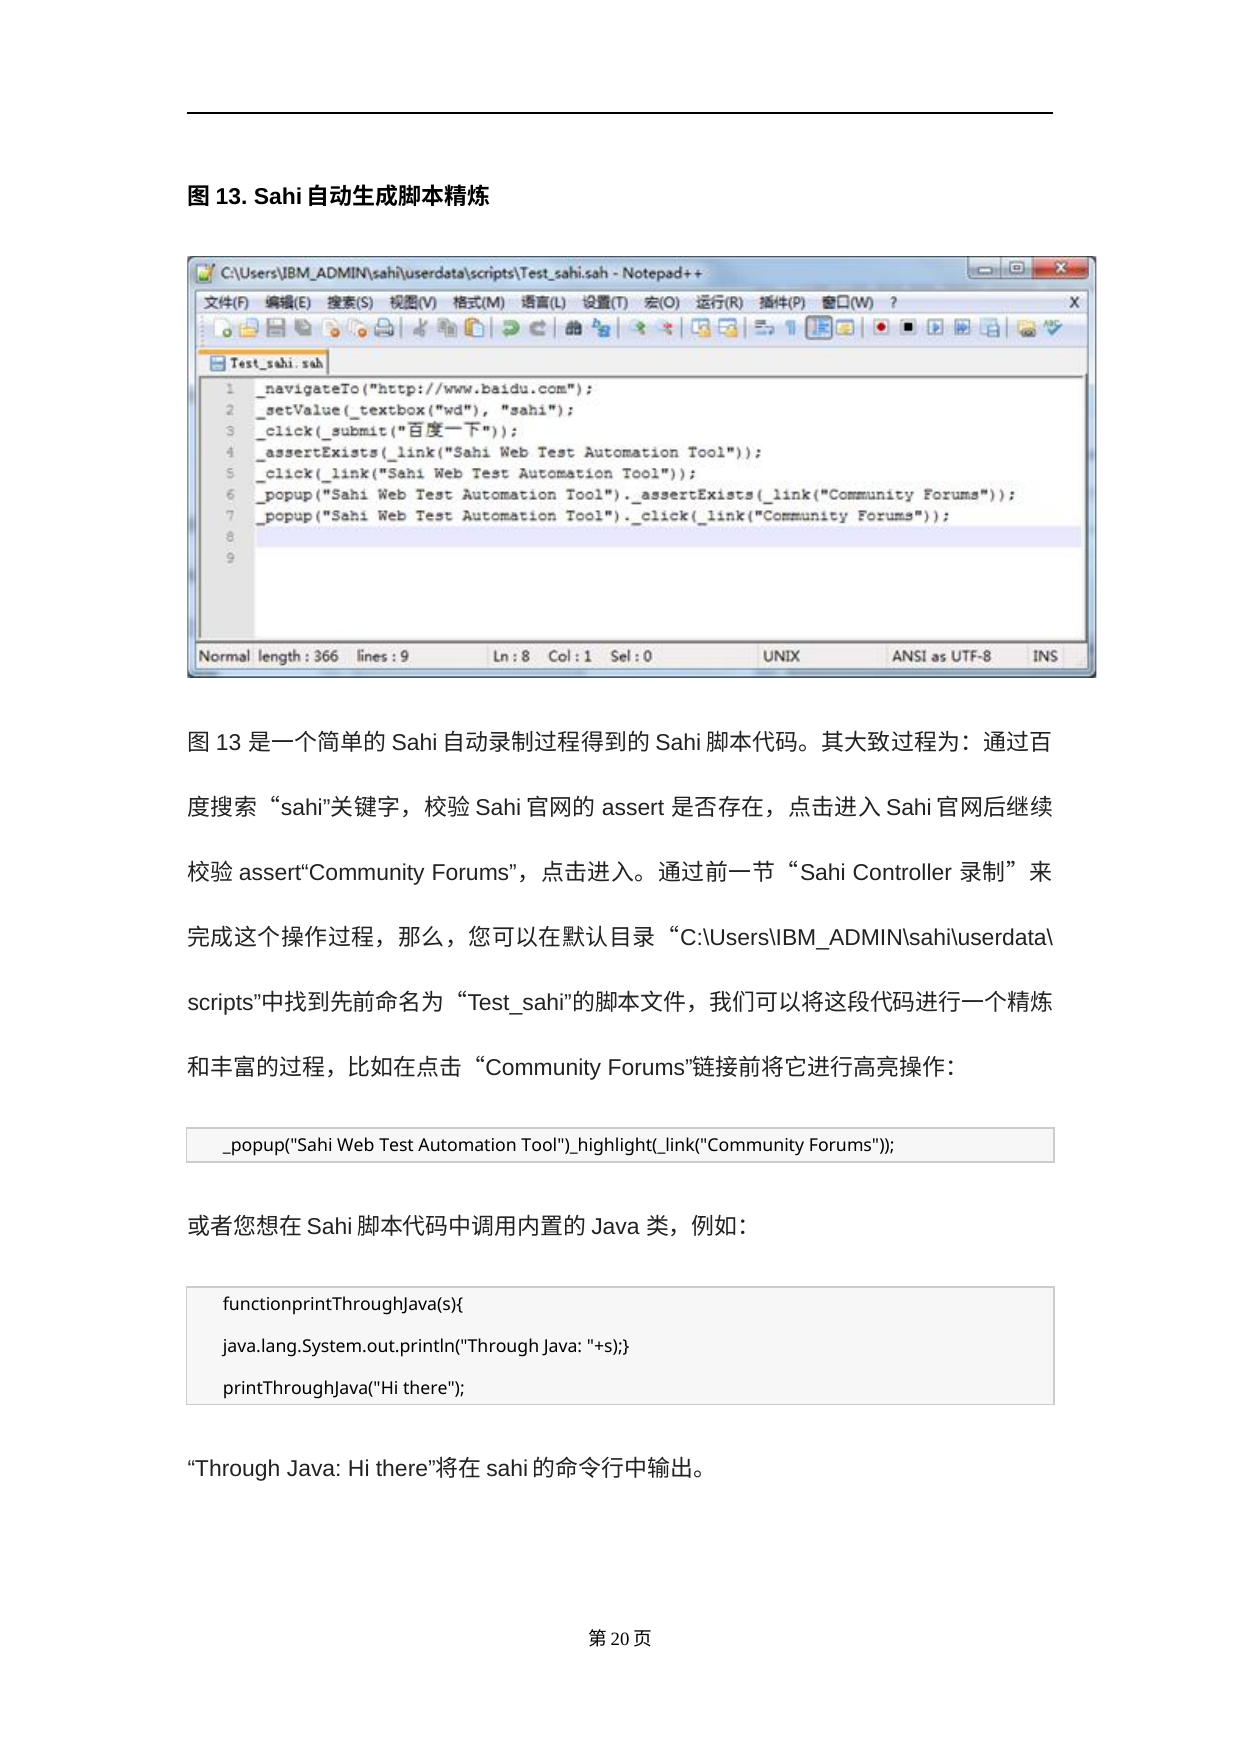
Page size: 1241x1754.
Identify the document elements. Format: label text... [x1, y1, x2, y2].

text 图 13. Sahi自动生成脚本精炼 [187, 162, 1053, 227]
text printThroughJava("Hi there"); [187, 1370, 1053, 1404]
text java.lang.System.out.println("Through Java: "+s);} [187, 1328, 1053, 1362]
text 图 13 是一个简单的Sahi自动录制过程得到的Sahi脚本代码。其大致过程为：通过百度搜索“sahi”关键字，校验Sahi官网的 assert 是否存在，点击进入Sahi官网后继续校验assert“Community Forums”，点击进入。通过前一节“Sahi Controller 录制”来完成这个操作过程，那么，您可以在默认目录“C:\Users\IBM_ADMIN\sahi\userdata\scripts”中找到先前命名为“Test_sahi”的脚本文件，我们可以将这段代码进行一个精炼和丰富的过程，比如在点击“Community Forums”链接前将它进行高亮操作： [187, 708, 1053, 1098]
text 或者您想在Sahi脚本代码中调用内置的 Java 类，例如： [187, 1192, 1053, 1257]
text _popup("Sahi Web Test Automation Tool")_highlight(_link("Community Forums")); [187, 1129, 1053, 1161]
text “Through Java: Hi there”将在sahi的命令行中输出。 [187, 1434, 1053, 1499]
text functionprintThroughJava(s){ [187, 1288, 1053, 1320]
picture [187, 256, 1097, 678]
